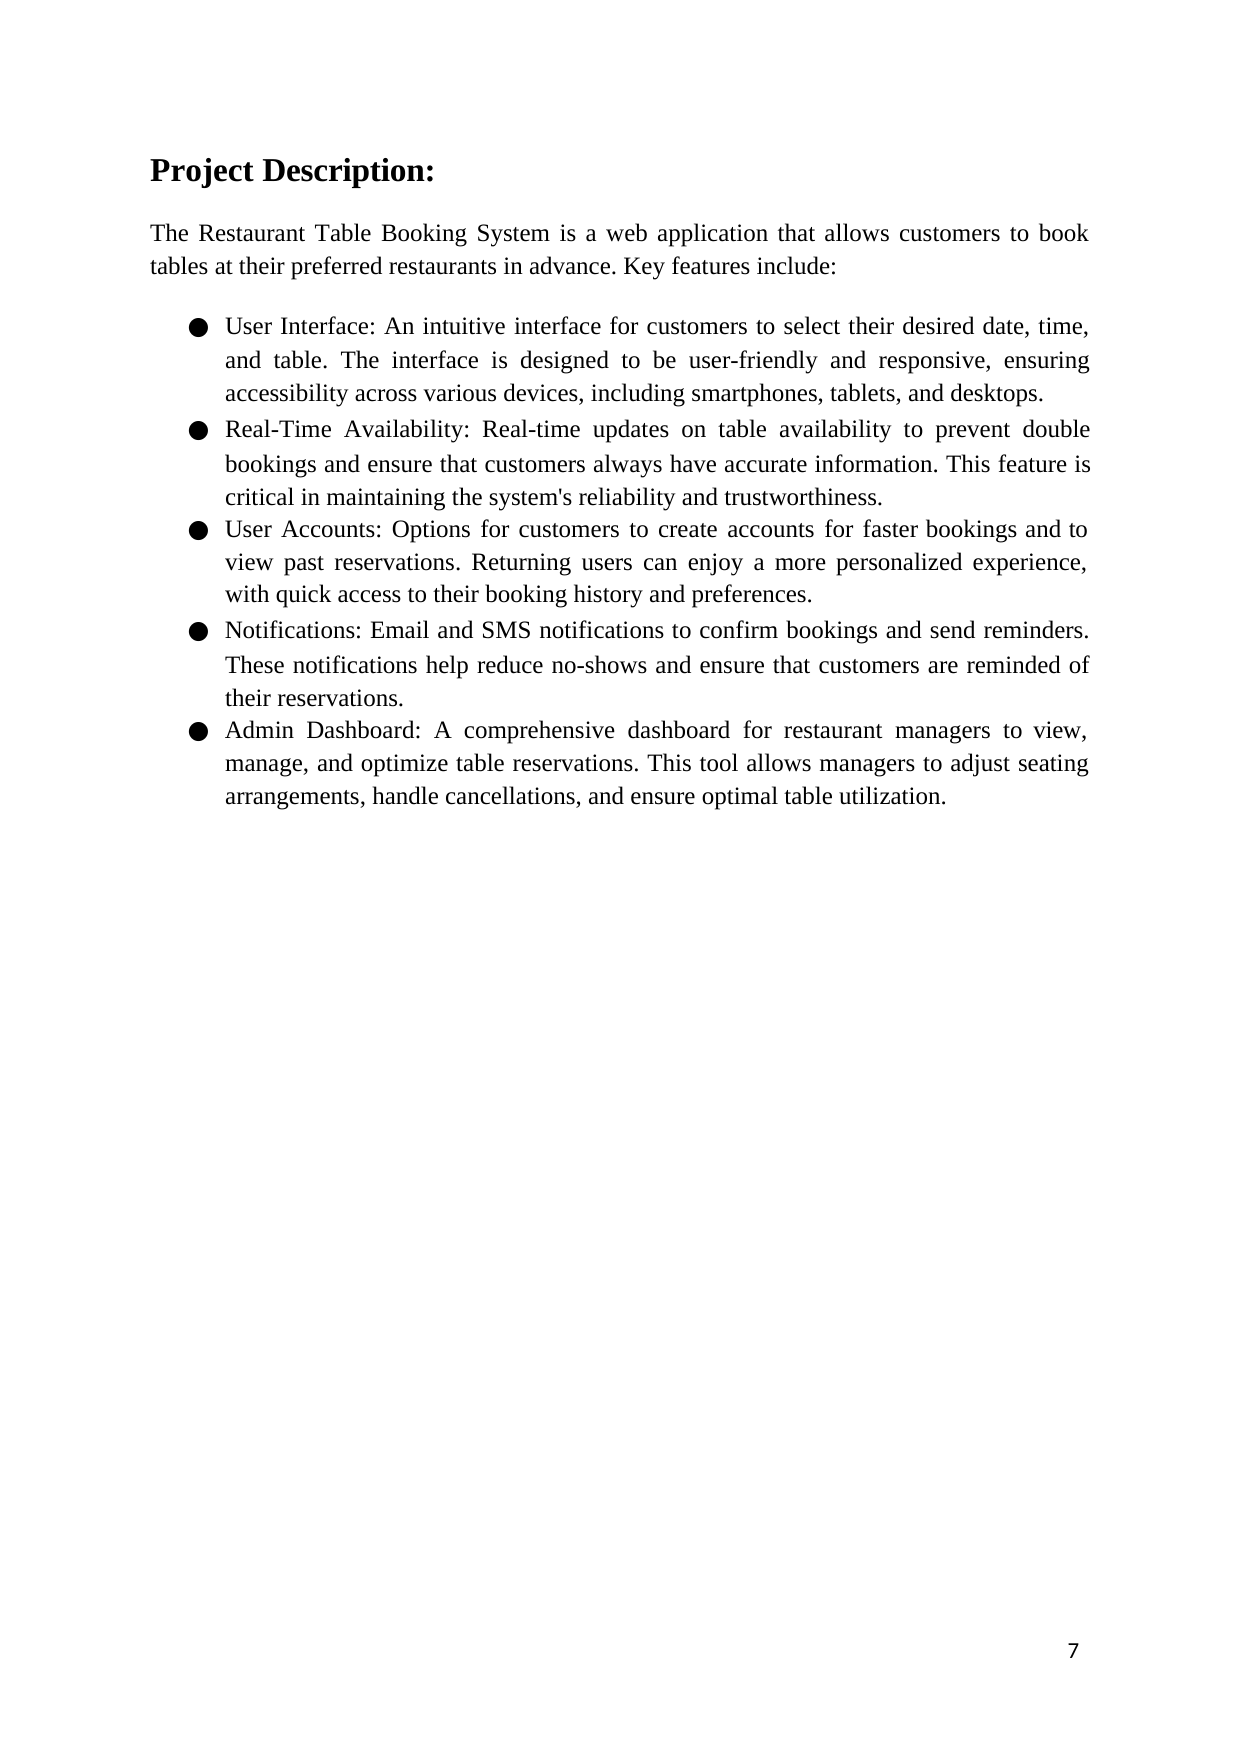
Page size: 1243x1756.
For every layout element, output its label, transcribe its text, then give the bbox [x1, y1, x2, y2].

list User Accounts: Options for customers to create accounts for faster bookings and to [187, 515, 1197, 543]
subtitle Project Description: [150, 150, 1197, 188]
text manage, and optimize table reservations. This tool allows managers to adjust seating arrangements, handle cancellations, and ensure optimal table utilization. [225, 748, 1090, 809]
list Notifications: Email and SMS notifications to confirm bookings and send reminders. These notifications help reduce no-shows and ensure that customers are reminded of their reservations. [187, 612, 1091, 712]
list Admin Dashboard: A comprehensive dashboard for restaurant managers to view, [187, 716, 1197, 744]
text The Restaurant Table Booking System is a web application that allows customers to book tables at their preferred restaurants in advance. Key features include: [150, 218, 1091, 280]
list Real-Time Availability: Real-time updates on table availability to prevent double bookings and ensure that customers always have accurate information. This feature is critical in maintaining the system's reliability and trustworthiness. [187, 410, 1092, 511]
list User Interface: An intuitive interface for customers to select their desired date, time, and table. The interface is designed to be user-friendly and responsive, ensuring accessibility across various devices, including smartphones, tablets, and desktops. [187, 308, 1091, 407]
text view past reservations. Returning users can enjoy a more personalized experience, with quick access to their booking history and preferences. [225, 547, 1088, 608]
